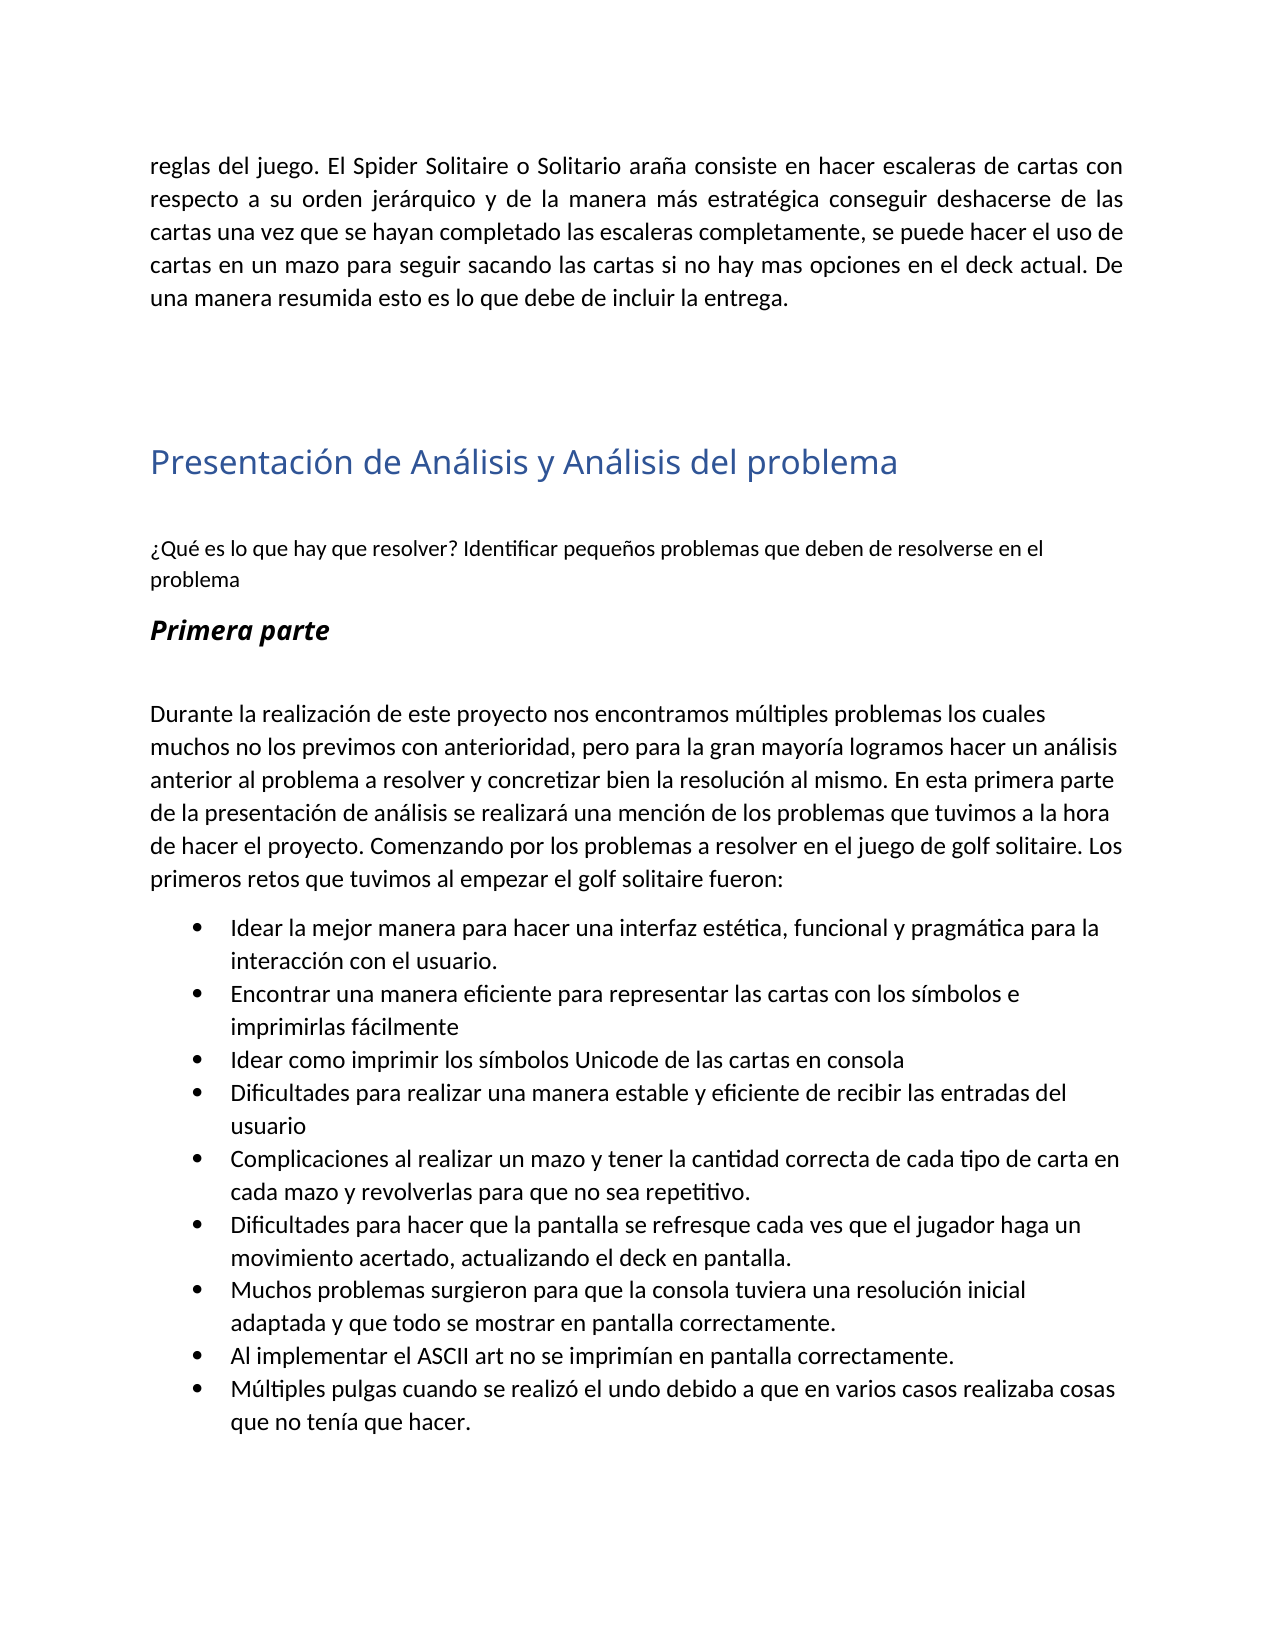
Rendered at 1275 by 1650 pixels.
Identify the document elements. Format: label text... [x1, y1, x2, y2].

list Idear la mejor manera para hacer una interfaz estética, funcional y pragmática para la interacción con el usuario. [193, 912, 1125, 976]
subtitle Primera parte [150, 612, 1125, 648]
list Complicaciones al realizar un mazo y tener la cantidad correcta de cada tipo de carta en cada mazo y revolverlas para que no sea repetitivo. [193, 1143, 1125, 1206]
list Muchos problemas surgieron para que la consola tuviera una resolución inicial adaptada y que todo se mostrar en pantalla correctamente. [193, 1274, 1125, 1338]
list Múltiples pulgas cuando se realizó el undo debido a que en varios casos realizaba cosas que no tenía que hacer. [193, 1373, 1125, 1437]
list Dificultades para hacer que la pantalla se refresque cada ves que el jugador haga un movimiento acertado, actualizando el deck en pantalla. [193, 1209, 1125, 1272]
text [150, 150, 1125, 312]
list Dificultades para realizar una manera estable y eficiente de recibir las entradas del usuario [193, 1077, 1125, 1141]
list Al implementar el ASCII art no se imprimían en pantalla correctamente. [193, 1340, 1125, 1371]
text ¿Qué es lo que hay que resolver? Identificar pequeños problemas que deben de resolverse en el problema [150, 534, 1125, 593]
text Durante la realización de este proyecto nos encontramos múltiples problemas los cuales muchos no los previmos con anterioridad, pero para la gran mayoría logramos hacer un análisis anterior al problema a resolver y concretizar bien la resolución al mismo. En esta primera parte de la presentación de análisis se realizará una mención de los problemas que tuvimos a la hora de hacer el proyecto. Comenzando por los problemas a resolver en el juego de golf solitaire. Los primeros retos que tuvimos al empezar el golf solitaire fueron: [150, 698, 1125, 893]
subtitle Presentación de Análisis y Análisis del problema [150, 439, 1125, 484]
list Encontrar una manera eficiente para representar las cartas con los símbolos e imprimirlas fácilmente [193, 978, 1125, 1042]
list Idear como imprimir los símbolos Unicode de las cartas en consola [193, 1044, 1125, 1075]
